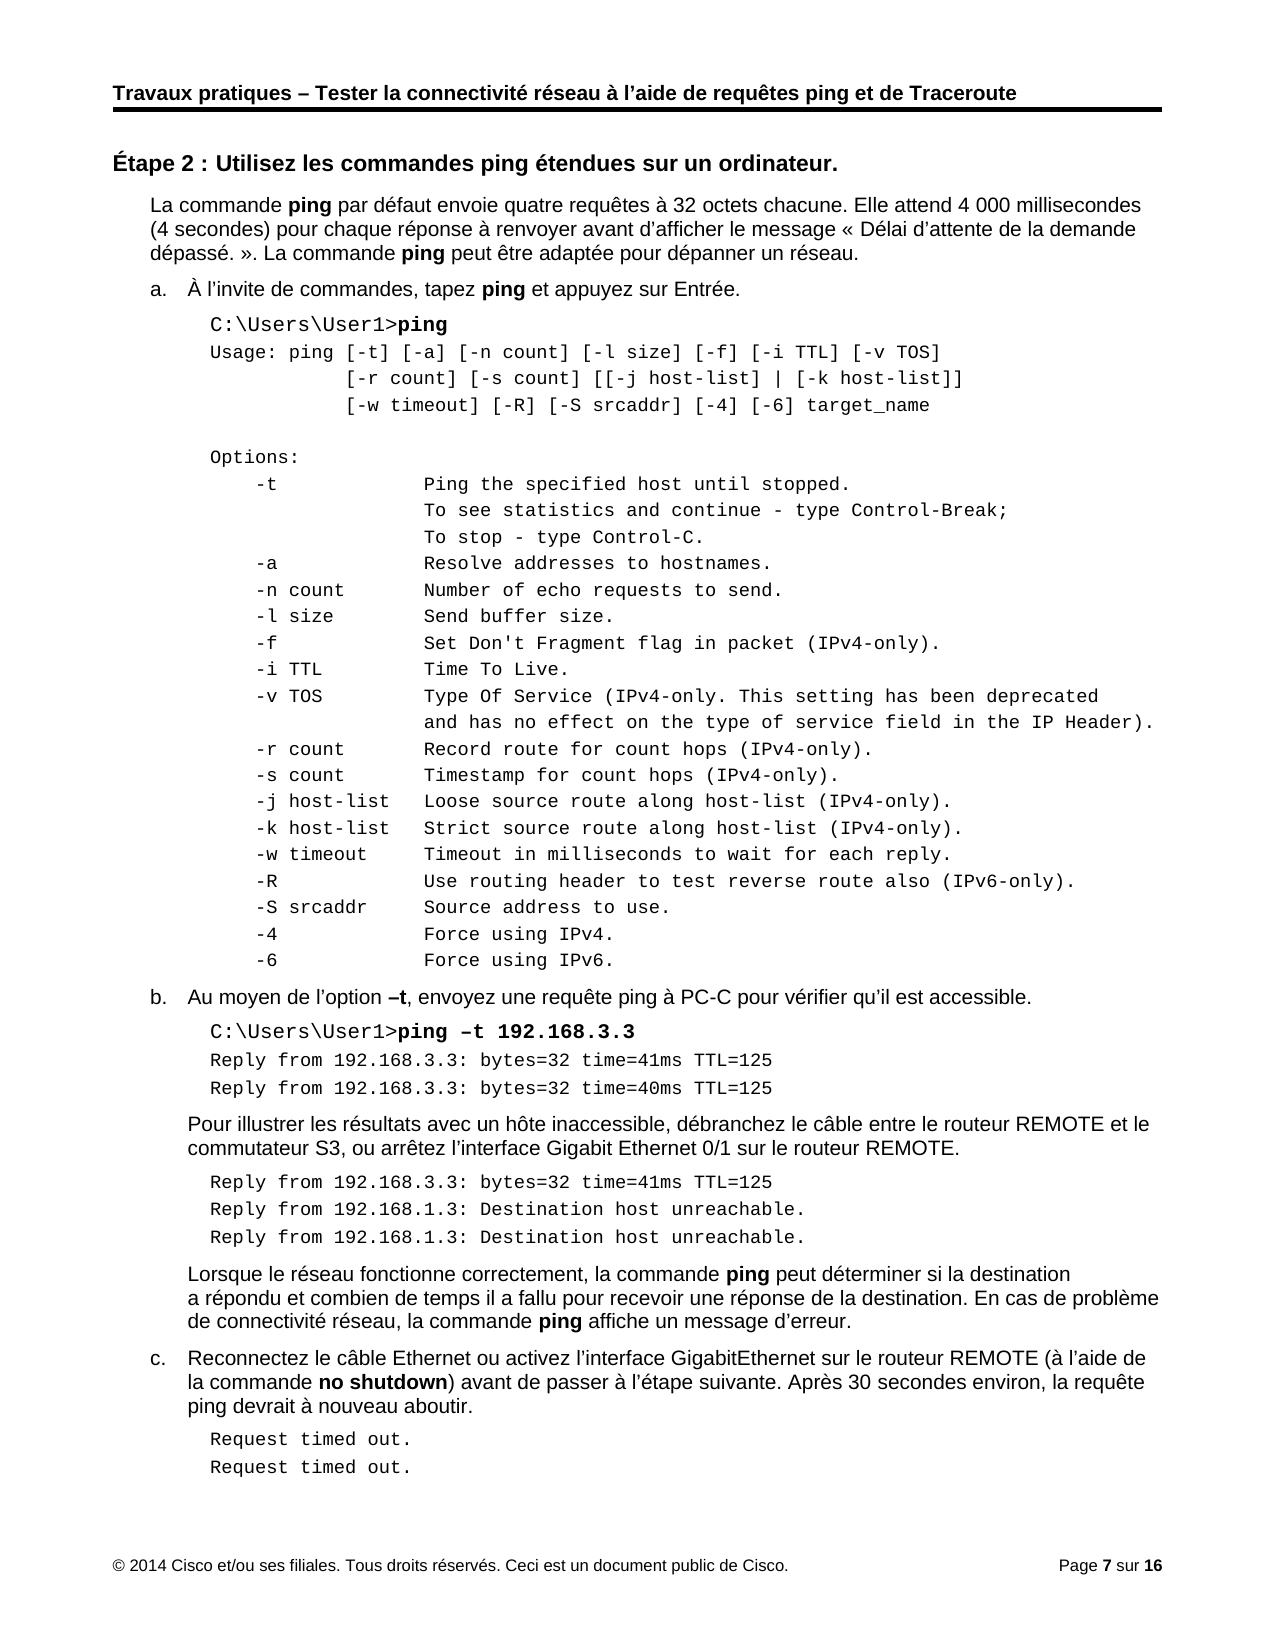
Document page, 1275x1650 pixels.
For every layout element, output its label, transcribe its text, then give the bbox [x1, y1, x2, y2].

text Request timed out. [210, 1458, 1162, 1479]
text To see statistics and continue - type Control-Break; [210, 501, 1162, 522]
text and has no effect on the type of service field in the IP Header). [210, 713, 1162, 734]
text -f Set Don't Fragment flag in packet (IPv4-only). [210, 633, 1162, 655]
text Options: [210, 448, 1162, 469]
text -s count Timestamp for count hops (IPv4-only). [210, 766, 1162, 787]
text Reply from 192.168.3.3: bytes=32 time=41ms TTL=125 [210, 1051, 1162, 1072]
text Pour illustrer les résultats avec un hôte inaccessible, débranchez le câble entre le routeur REMOTE et le commutateur S3, ou arrêtez l’interface Gigabit Ethernet 0/1 sur le routeur REMOTE. [187, 1112, 1162, 1160]
text Usage: ping [-t] [-a] [-n count] [-l size] [-f] [-i TTL] [-v TOS] [210, 342, 1162, 364]
text [-w timeout] [-R] [-S srcaddr] [-4] [-6] target_name [210, 395, 1162, 417]
text Au moyen de l’option –t, envoyez une requête ping à PC-C pour vérifier qu’il est accessible. [150, 985, 1162, 1009]
text Lorsque le réseau fonctionne correctement, la commande ping peut déterminer si la destination a répondu et combien de temps il a fallu pour recevoir une réponse de la destination. En cas de problème de connectivité réseau, la commande ping affiche un message d’erreur. [187, 1261, 1162, 1333]
text C:\Users\User1>ping [210, 313, 1162, 337]
text -j host-list Loose source route along host-list (IPv4-only). [210, 792, 1162, 813]
text Reply from 192.168.3.3: bytes=32 time=40ms TTL=125 [210, 1078, 1162, 1100]
text -w timeout Timeout in milliseconds to wait for each reply. [210, 845, 1162, 866]
text -t Ping the specified host until stopped. [210, 475, 1162, 496]
text -n count Number of echo requests to send. [210, 581, 1162, 602]
text C:\Users\User1>ping –t 192.168.3.3 [210, 1021, 1162, 1045]
text Reconnectez le câble Ethernet ou activez l’interface GigabitEthernet sur le routeur REMOTE (à l’aide de la commande no shutdown) avant de passer à l’étape suivante. Après 30 secondes environ, la requête ping devrait à nouveau aboutir. [150, 1346, 1162, 1418]
list À l’invite de commandes, tapez ping et appuyez sur Entrée. [150, 277, 1162, 301]
text La commande ping par défaut envoie quatre requêtes à 32 octets chacune. Elle attend 4 000 millisecondes (4 secondes) pour chaque réponse à renvoyer avant d’afficher le message « Délai d’attente de la demande dépassé. ». La commande ping peut être adaptée pour dépanner un réseau. [150, 193, 1162, 264]
text Reply from 192.168.3.3: bytes=32 time=41ms TTL=125 [210, 1173, 1162, 1194]
text Reply from 192.168.1.3: Destination host unreachable. [210, 1200, 1162, 1221]
text -l size Send buffer size. [210, 607, 1162, 628]
text To stop - type Control-C. [210, 528, 1162, 549]
text -4 Force using IPv4. [210, 924, 1162, 946]
text -k host-list Strict source route along host-list (IPv4-only). [210, 819, 1162, 840]
text Reply from 192.168.1.3: Destination host unreachable. [210, 1228, 1162, 1249]
text -R Use routing header to test reverse route also (IPv6-only). [210, 872, 1162, 893]
text -r count Record route for count hops (IPv4-only). [210, 739, 1162, 761]
text -a Resolve addresses to hostnames. [210, 554, 1162, 575]
text -v TOS Type Of Service (IPv4-only. This setting has been deprecated [210, 686, 1162, 708]
text -6 Force using IPv6. [210, 951, 1162, 972]
text Utilisez les commandes ping étendues sur un ordinateur. [112, 150, 1162, 176]
text -i TTL Time To Live. [210, 660, 1162, 681]
text [-r count] [-s count] [[-j host-list] | [-k host-list]] [210, 369, 1162, 390]
text -S srcaddr Source address to use. [210, 898, 1162, 919]
text Request timed out. [210, 1430, 1162, 1451]
